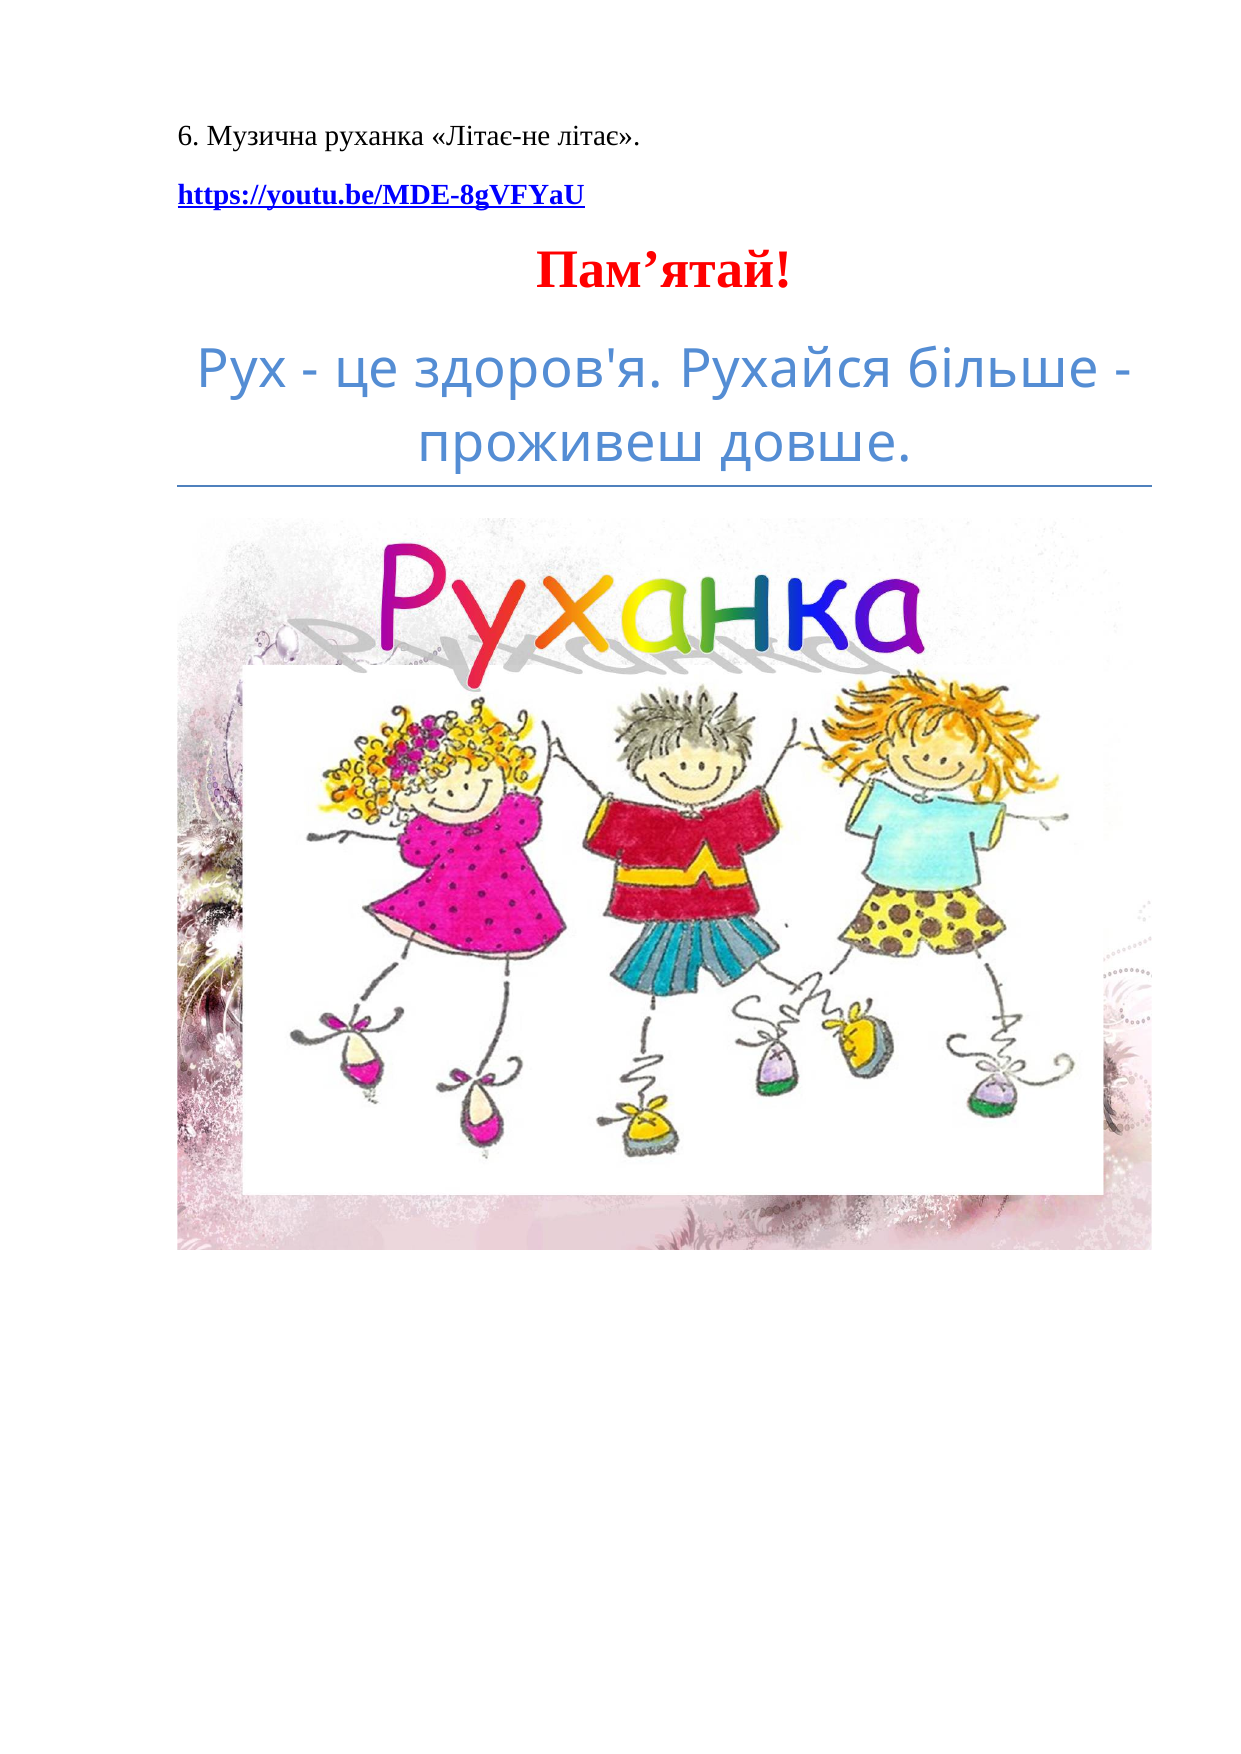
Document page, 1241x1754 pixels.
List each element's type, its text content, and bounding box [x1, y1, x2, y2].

text https://youtu.be/MDE-8gVFYaU [177, 177, 1152, 211]
text 6. Музична руханка «Літає-не літає». [177, 118, 1152, 152]
title Рух - це здоров'я. Рухайся більше - проживеш довше. [177, 329, 1152, 485]
text Пам’ятай! [177, 237, 1152, 299]
picture [177, 518, 1152, 1250]
